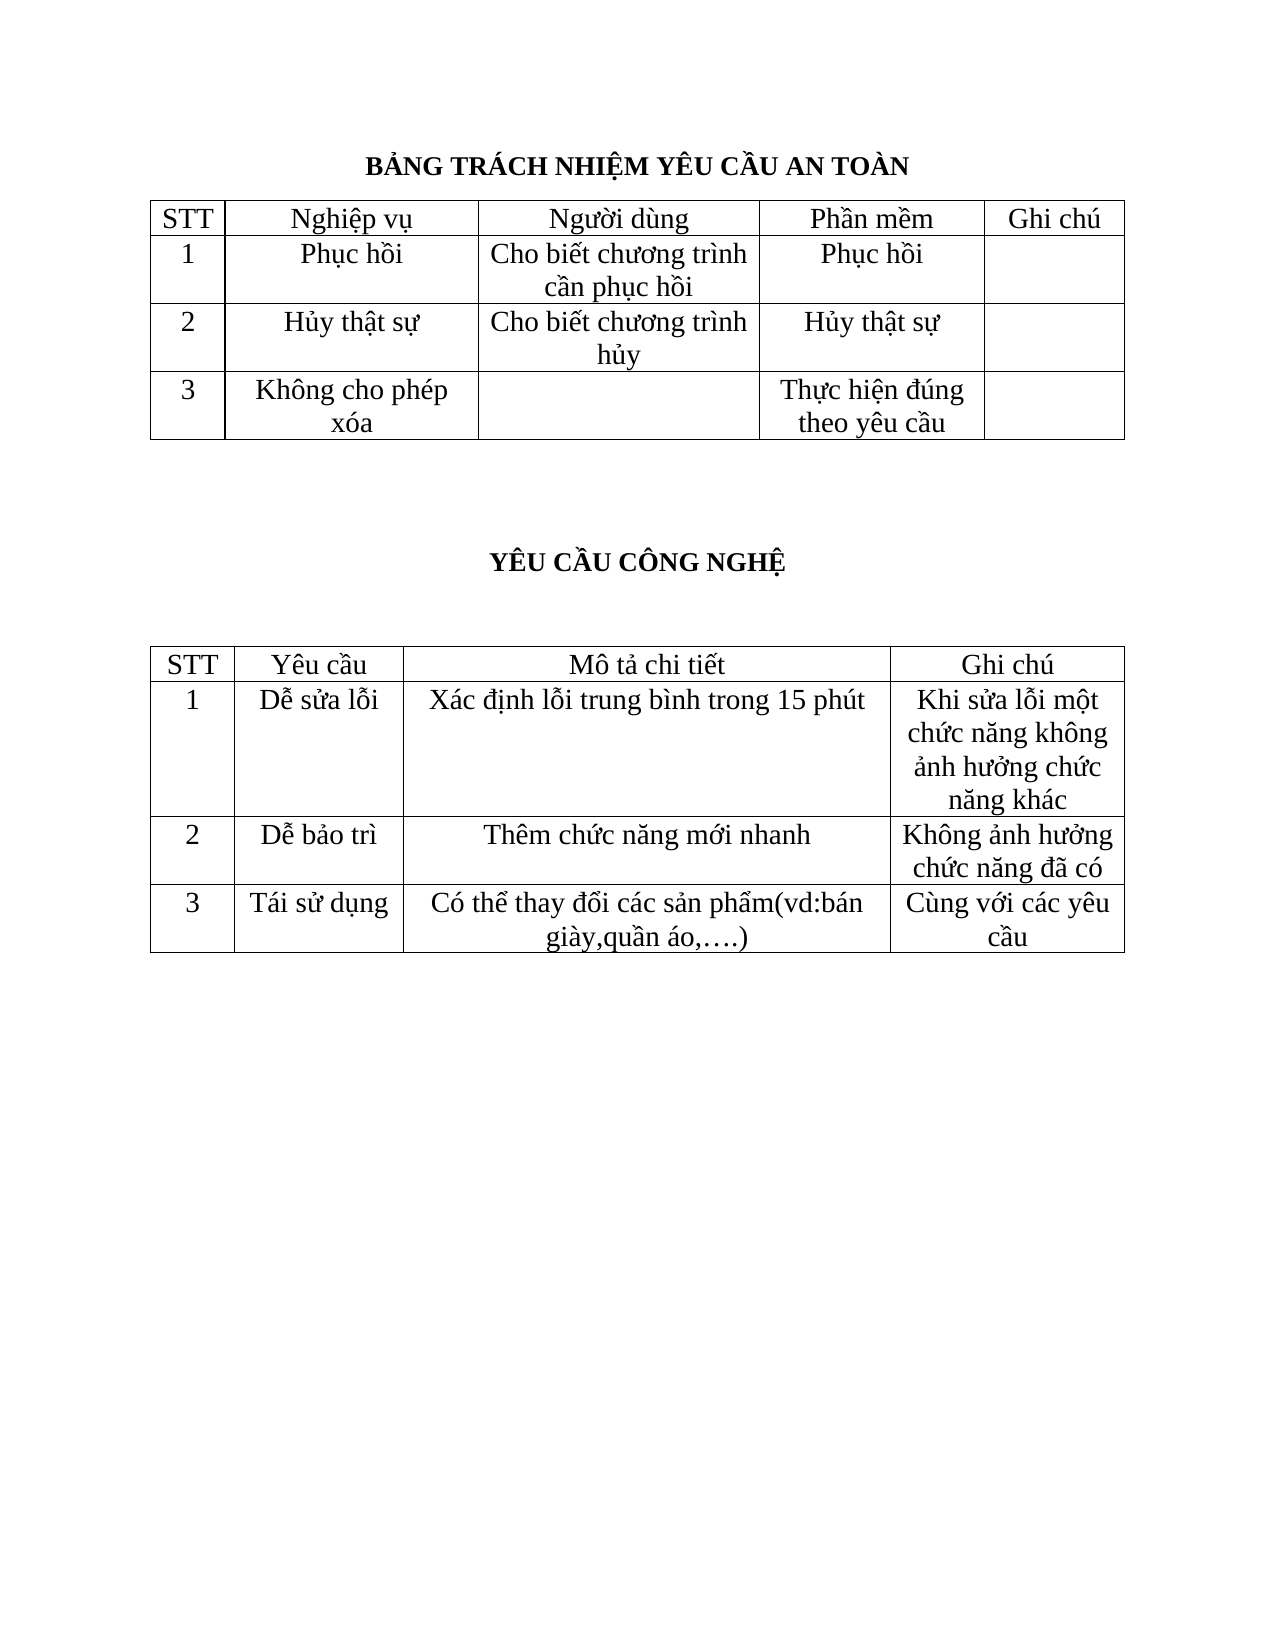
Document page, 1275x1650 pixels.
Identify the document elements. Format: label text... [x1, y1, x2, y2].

table_cell 2 [151, 817, 234, 884]
table_cell Phục hồi [226, 236, 478, 303]
table_cell Cùng với các yêu cầu [891, 885, 1124, 952]
table_cell Khi sửa lỗi một chức năng không ảnh hưởng chức năng khác [891, 682, 1124, 816]
table_cell Cho biết chương trình cần phục hồi [479, 236, 759, 303]
table_cell Hủy thật sự [226, 304, 478, 371]
table_cell Dễ sửa lỗi [235, 682, 403, 816]
table_header Ghi chú [891, 647, 1124, 681]
table_cell [479, 372, 759, 439]
table_header Phần mềm [760, 201, 984, 235]
table_header Mô tả chi tiết [404, 647, 890, 681]
table_header Yêu cầu [235, 647, 403, 681]
table_cell Không ảnh hưởng chức năng đã có [891, 817, 1124, 884]
table_cell Dễ bảo trì [235, 817, 403, 884]
table_cell Không cho phép xóa [226, 372, 478, 439]
table_cell 3 [151, 372, 224, 439]
text YÊU CẦU CÔNG NGHỆ [150, 546, 1125, 577]
table_cell Tái sử dụng [235, 885, 403, 952]
table_cell [985, 372, 1124, 439]
table_cell 1 [151, 682, 234, 816]
table_header STT [151, 647, 234, 681]
table_cell 2 [151, 304, 224, 371]
table_header Người dùng [479, 201, 759, 235]
table_cell Thêm chức năng mới nhanh [404, 817, 890, 884]
table_cell [985, 304, 1124, 371]
table_cell 1 [151, 236, 224, 303]
table_cell [985, 236, 1124, 303]
table_header Ghi chú [985, 201, 1124, 235]
table_header Nghiệp vụ [226, 201, 478, 235]
text BẢNG TRÁCH NHIỆM YÊU CẦU AN TOÀN [150, 150, 1125, 181]
table_header STT [151, 201, 224, 235]
table_cell Phục hồi [760, 236, 984, 303]
table_cell Có thể thay đổi các sản phẩm(vd:bán giày,quần áo,….) [404, 885, 890, 952]
table_cell Cho biết chương trình hủy [479, 304, 759, 371]
table_cell Hủy thật sự [760, 304, 984, 371]
table_cell Xác định lỗi trung bình trong 15 phút [404, 682, 890, 816]
table_cell Thực hiện đúng theo yêu cầu [760, 372, 984, 439]
table_cell 3 [151, 885, 234, 952]
